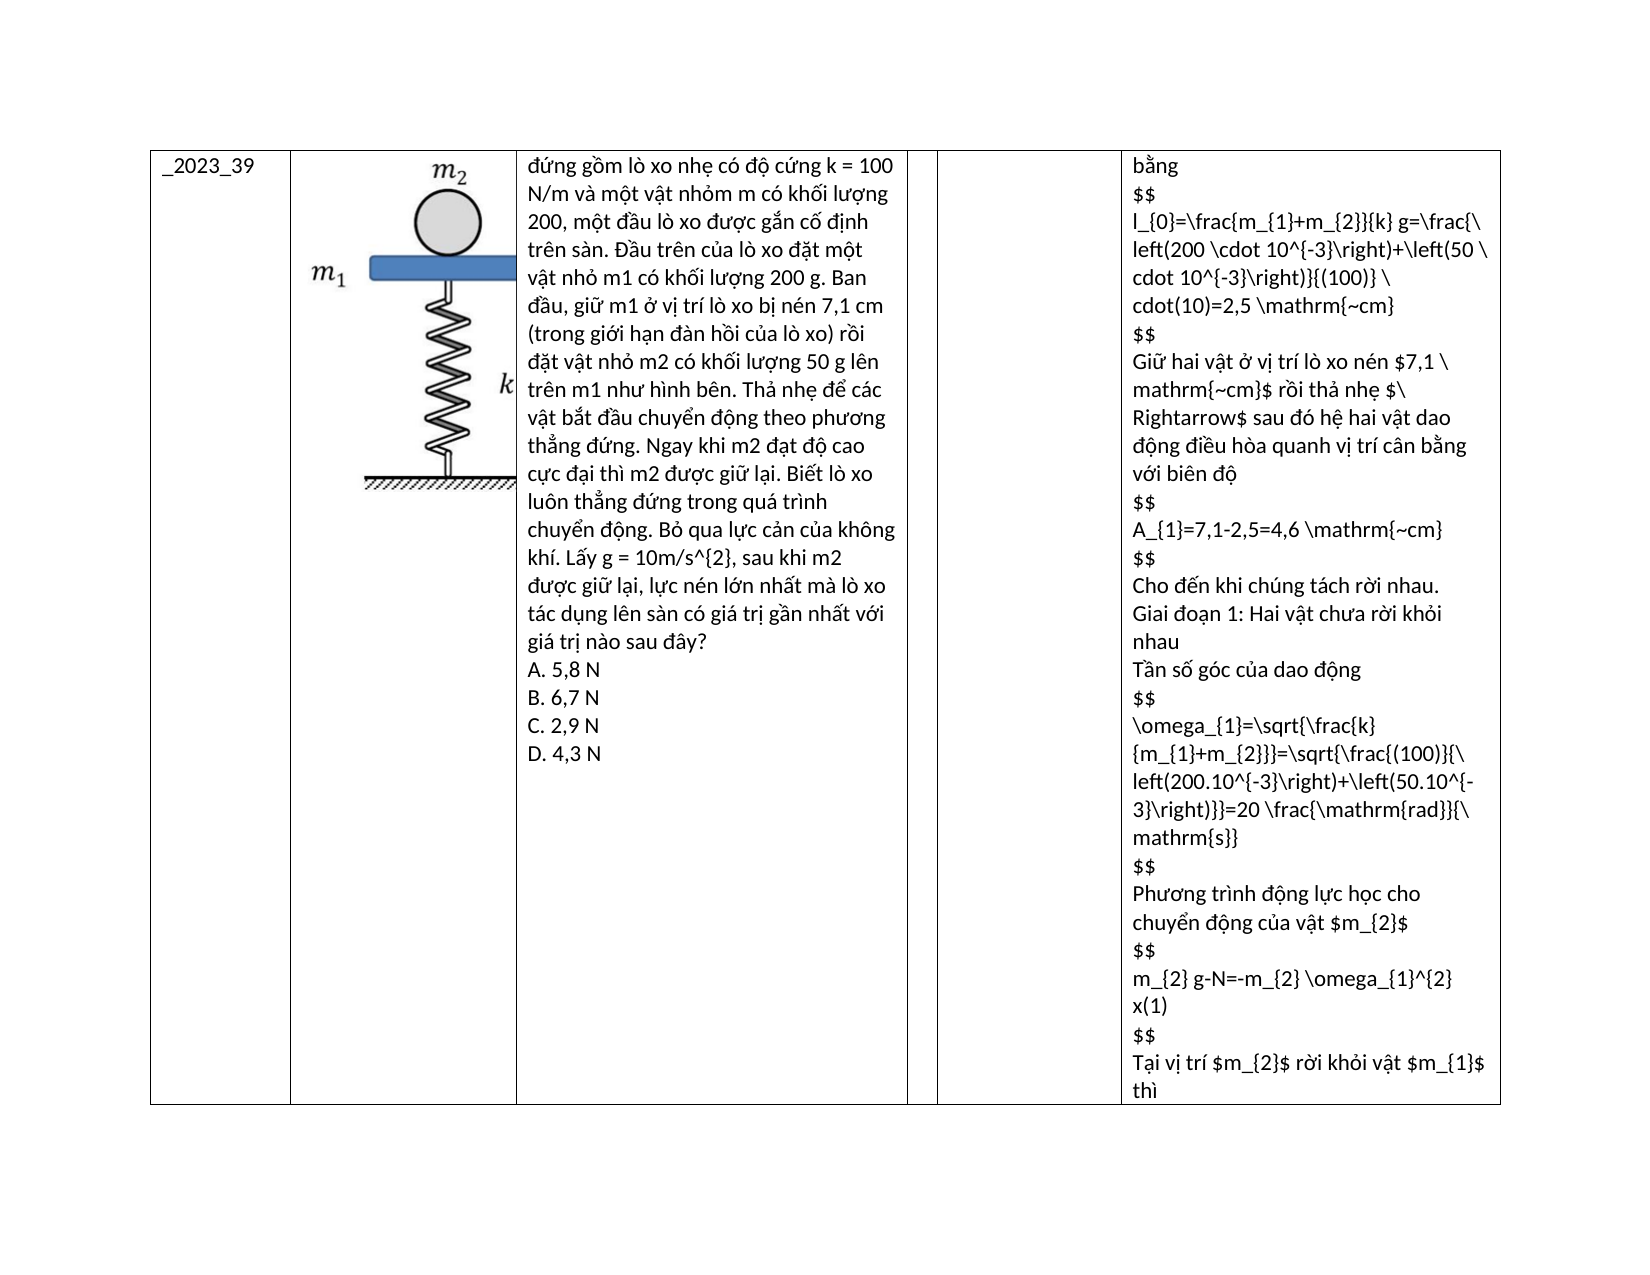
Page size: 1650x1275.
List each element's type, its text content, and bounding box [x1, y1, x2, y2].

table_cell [517, 151, 907, 1104]
table_cell A [908, 151, 937, 1104]
table_cell MET_Phy_IE_2023_39 [151, 151, 290, 1104]
table_cell [938, 151, 1121, 1104]
table_cell [291, 151, 516, 1104]
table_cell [1122, 151, 1500, 1104]
picture [301, 151, 517, 492]
